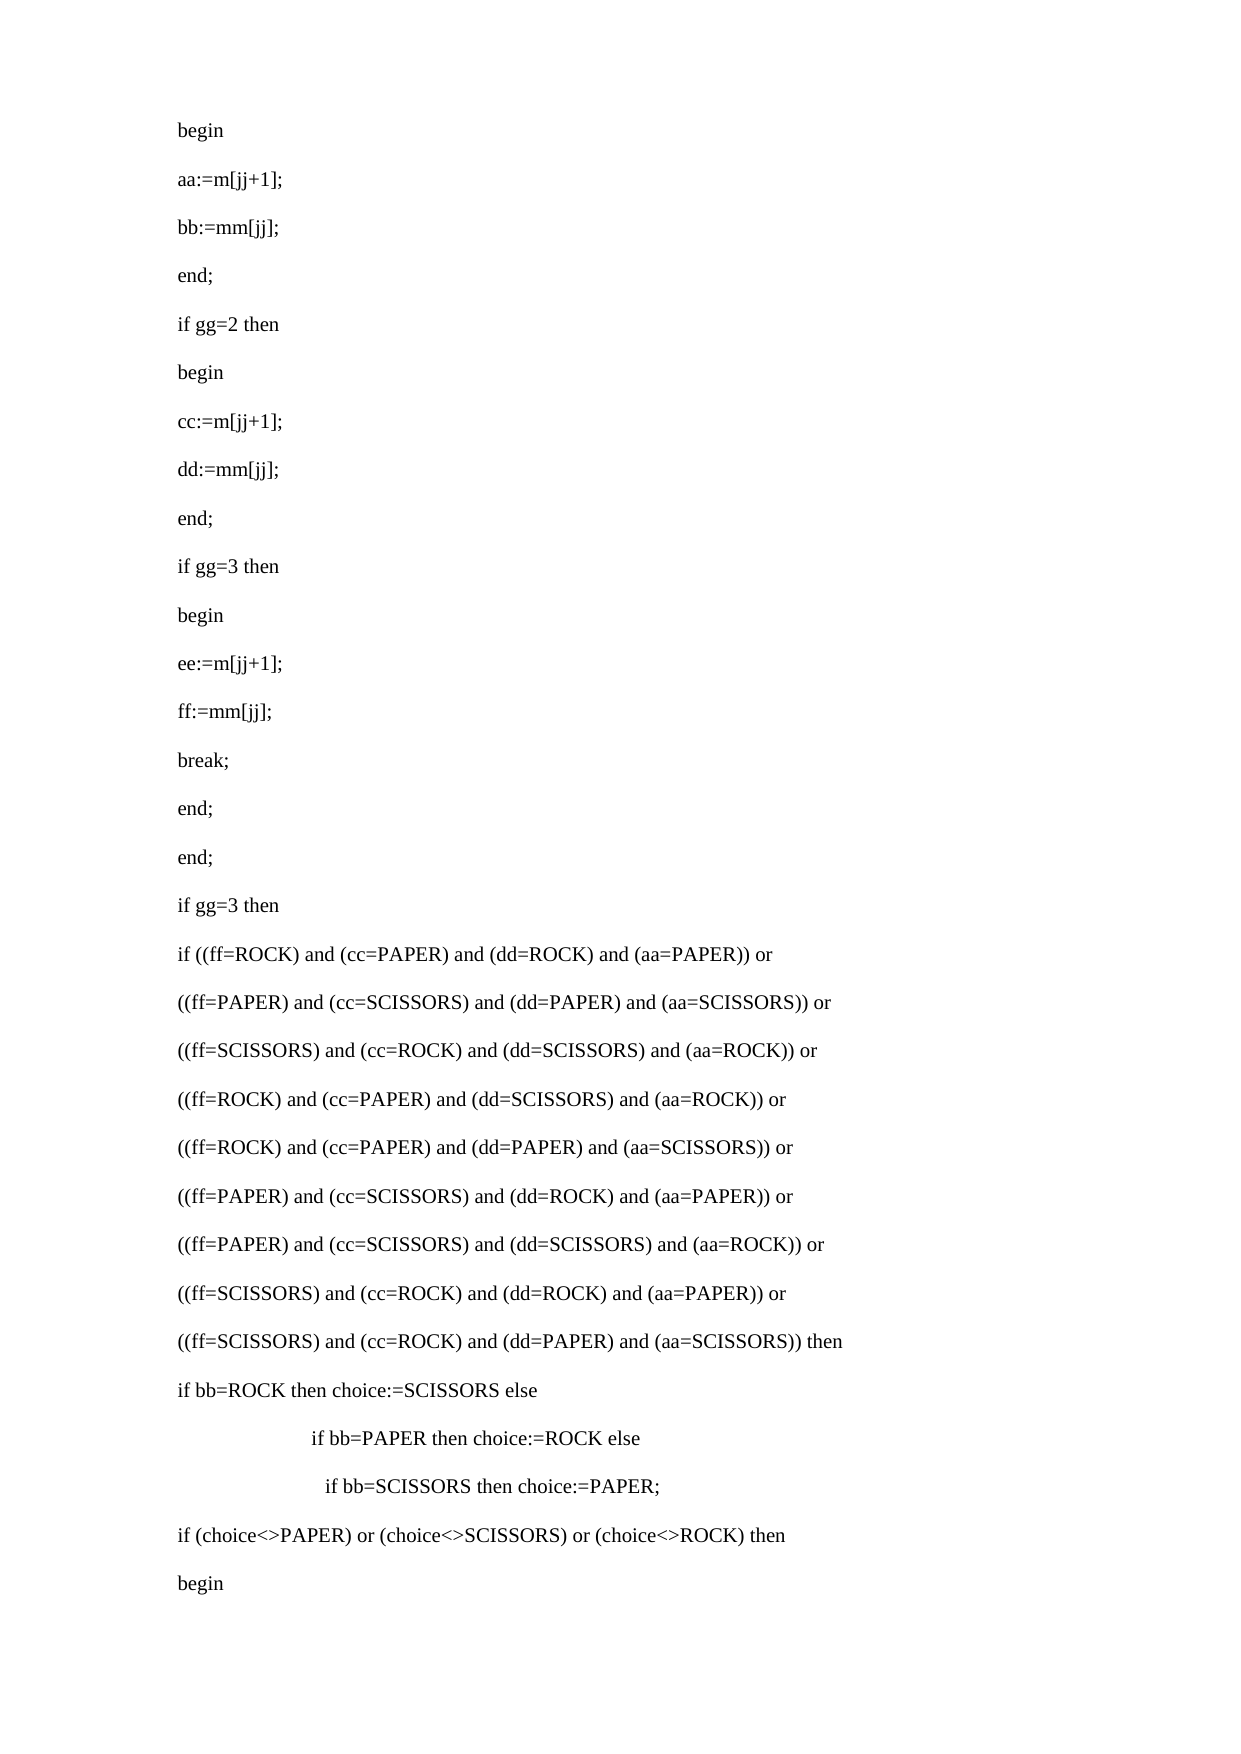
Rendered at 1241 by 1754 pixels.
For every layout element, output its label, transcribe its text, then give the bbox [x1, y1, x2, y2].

text ((ff=SCISSORS) and (cc=ROCK) and (dd=SCISSORS) and (aa=ROCK)) or [177, 1038, 1152, 1062]
text ((ff=SCISSORS) and (cc=ROCK) and (dd=ROCK) and (aa=PAPER)) or [177, 1281, 1152, 1305]
text ((ff=SCISSORS) and (cc=ROCK) and (dd=PAPER) and (aa=SCISSORS)) then [177, 1329, 1152, 1353]
text bb:=mm[jj]; [177, 215, 1152, 239]
text ((ff=ROCK) and (cc=PAPER) and (dd=PAPER) and (aa=SCISSORS)) or [177, 1135, 1152, 1159]
text if bb=PAPER then choice:=ROCK else [177, 1426, 1152, 1450]
text cc:=m[jj+1]; [177, 409, 1152, 433]
text end; [177, 796, 1152, 820]
text ff:=mm[jj]; [177, 699, 1152, 723]
text dd:=mm[jj]; [177, 457, 1152, 481]
text begin [177, 1571, 1152, 1595]
text if gg=3 then [177, 554, 1152, 578]
text ((ff=ROCK) and (cc=PAPER) and (dd=SCISSORS) and (aa=ROCK)) or [177, 1087, 1152, 1111]
text if gg=2 then [177, 312, 1152, 336]
text break; [177, 748, 1152, 772]
text if bb=SCISSORS then choice:=PAPER; [177, 1474, 1152, 1498]
text if ((ff=ROCK) and (cc=PAPER) and (dd=ROCK) and (aa=PAPER)) or [177, 942, 1152, 966]
text begin [177, 602, 1152, 627]
text end; [177, 506, 1152, 530]
text ((ff=PAPER) and (cc=SCISSORS) and (dd=PAPER) and (aa=SCISSORS)) or [177, 990, 1152, 1014]
text ((ff=PAPER) and (cc=SCISSORS) and (dd=SCISSORS) and (aa=ROCK)) or [177, 1232, 1152, 1256]
text ee:=m[jj+1]; [177, 651, 1152, 675]
text end; [177, 845, 1152, 869]
text begin [177, 360, 1152, 384]
text if bb=ROCK then choice:=SCISSORS else [177, 1377, 1152, 1402]
text begin [177, 118, 1152, 142]
text end; [177, 263, 1152, 287]
text aa:=m[jj+1]; [177, 167, 1152, 191]
text if gg=3 then [177, 893, 1152, 917]
text ((ff=PAPER) and (cc=SCISSORS) and (dd=ROCK) and (aa=PAPER)) or [177, 1184, 1152, 1208]
text if (choice<>PAPER) or (choice<>SCISSORS) or (choice<>ROCK) then [177, 1523, 1152, 1547]
